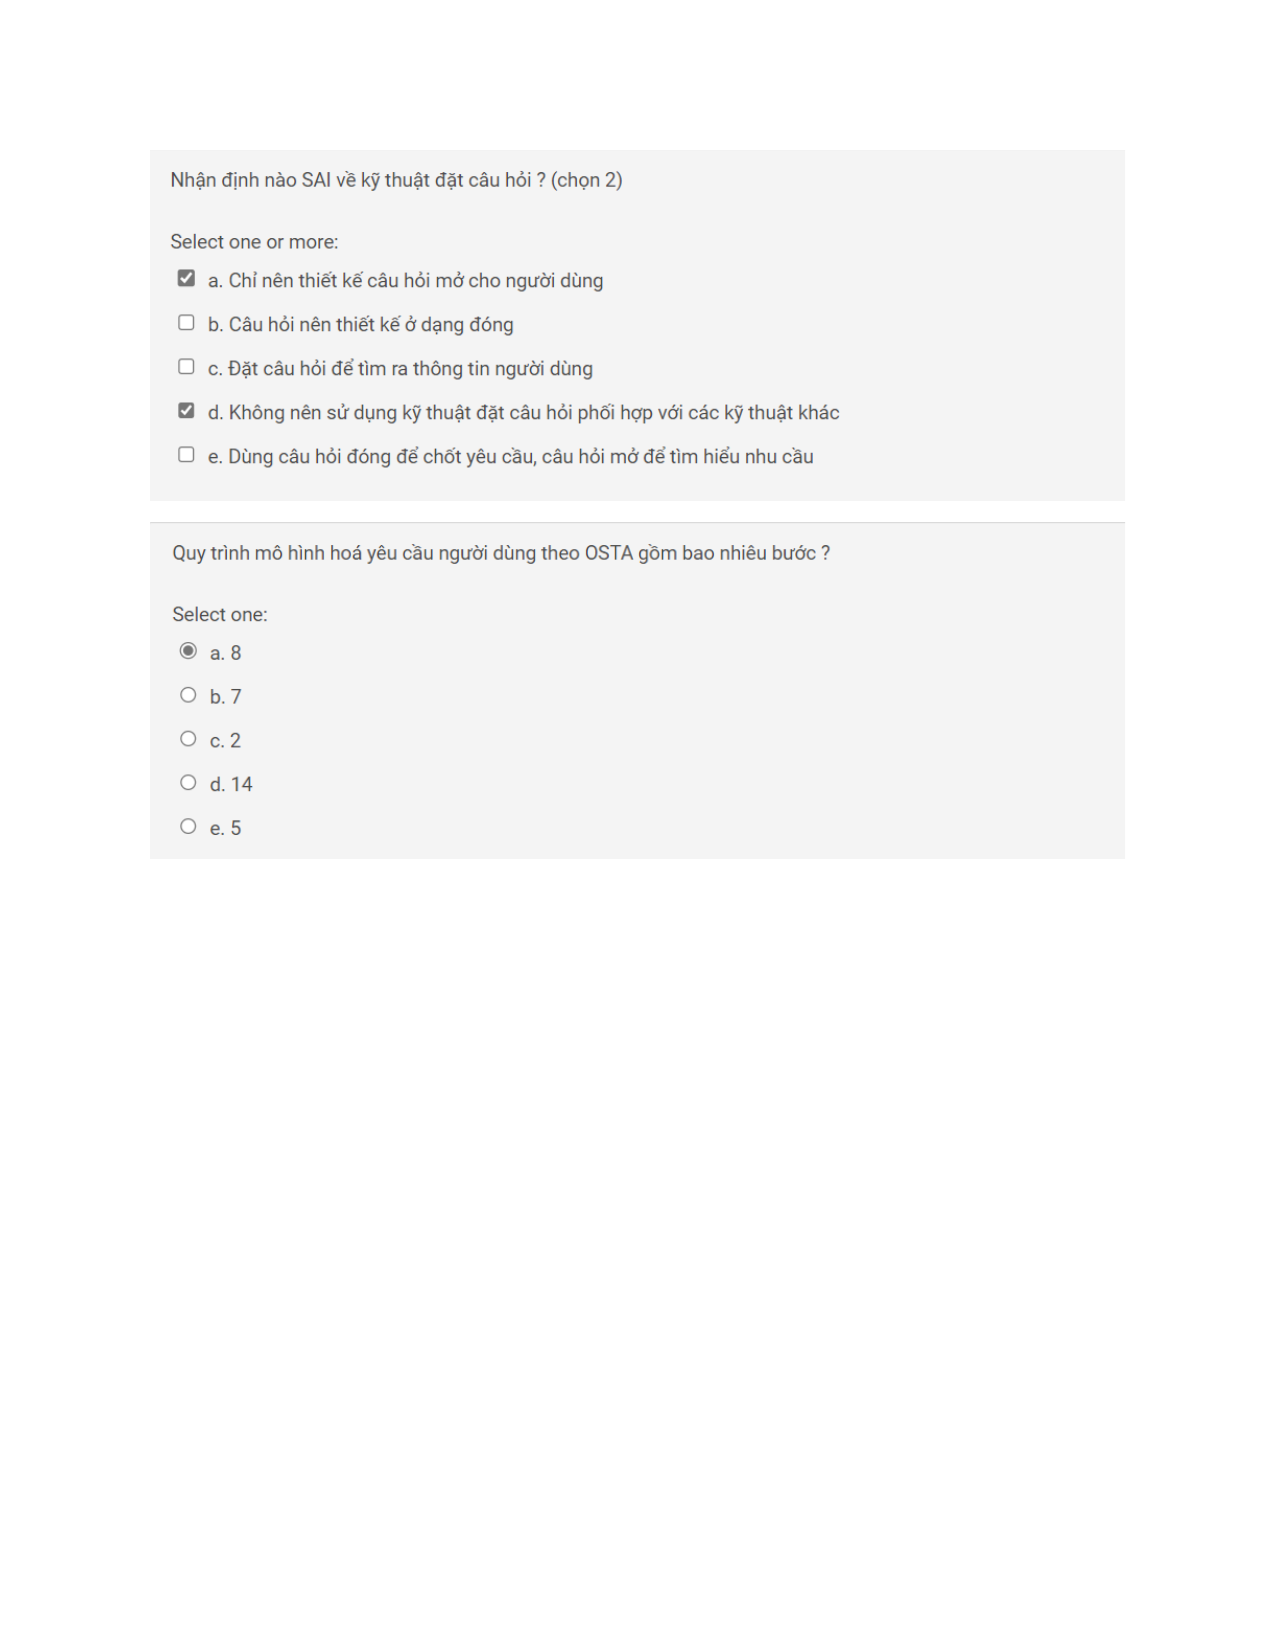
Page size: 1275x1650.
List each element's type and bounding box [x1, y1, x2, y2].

picture [150, 519, 1125, 859]
picture [150, 150, 1125, 501]
